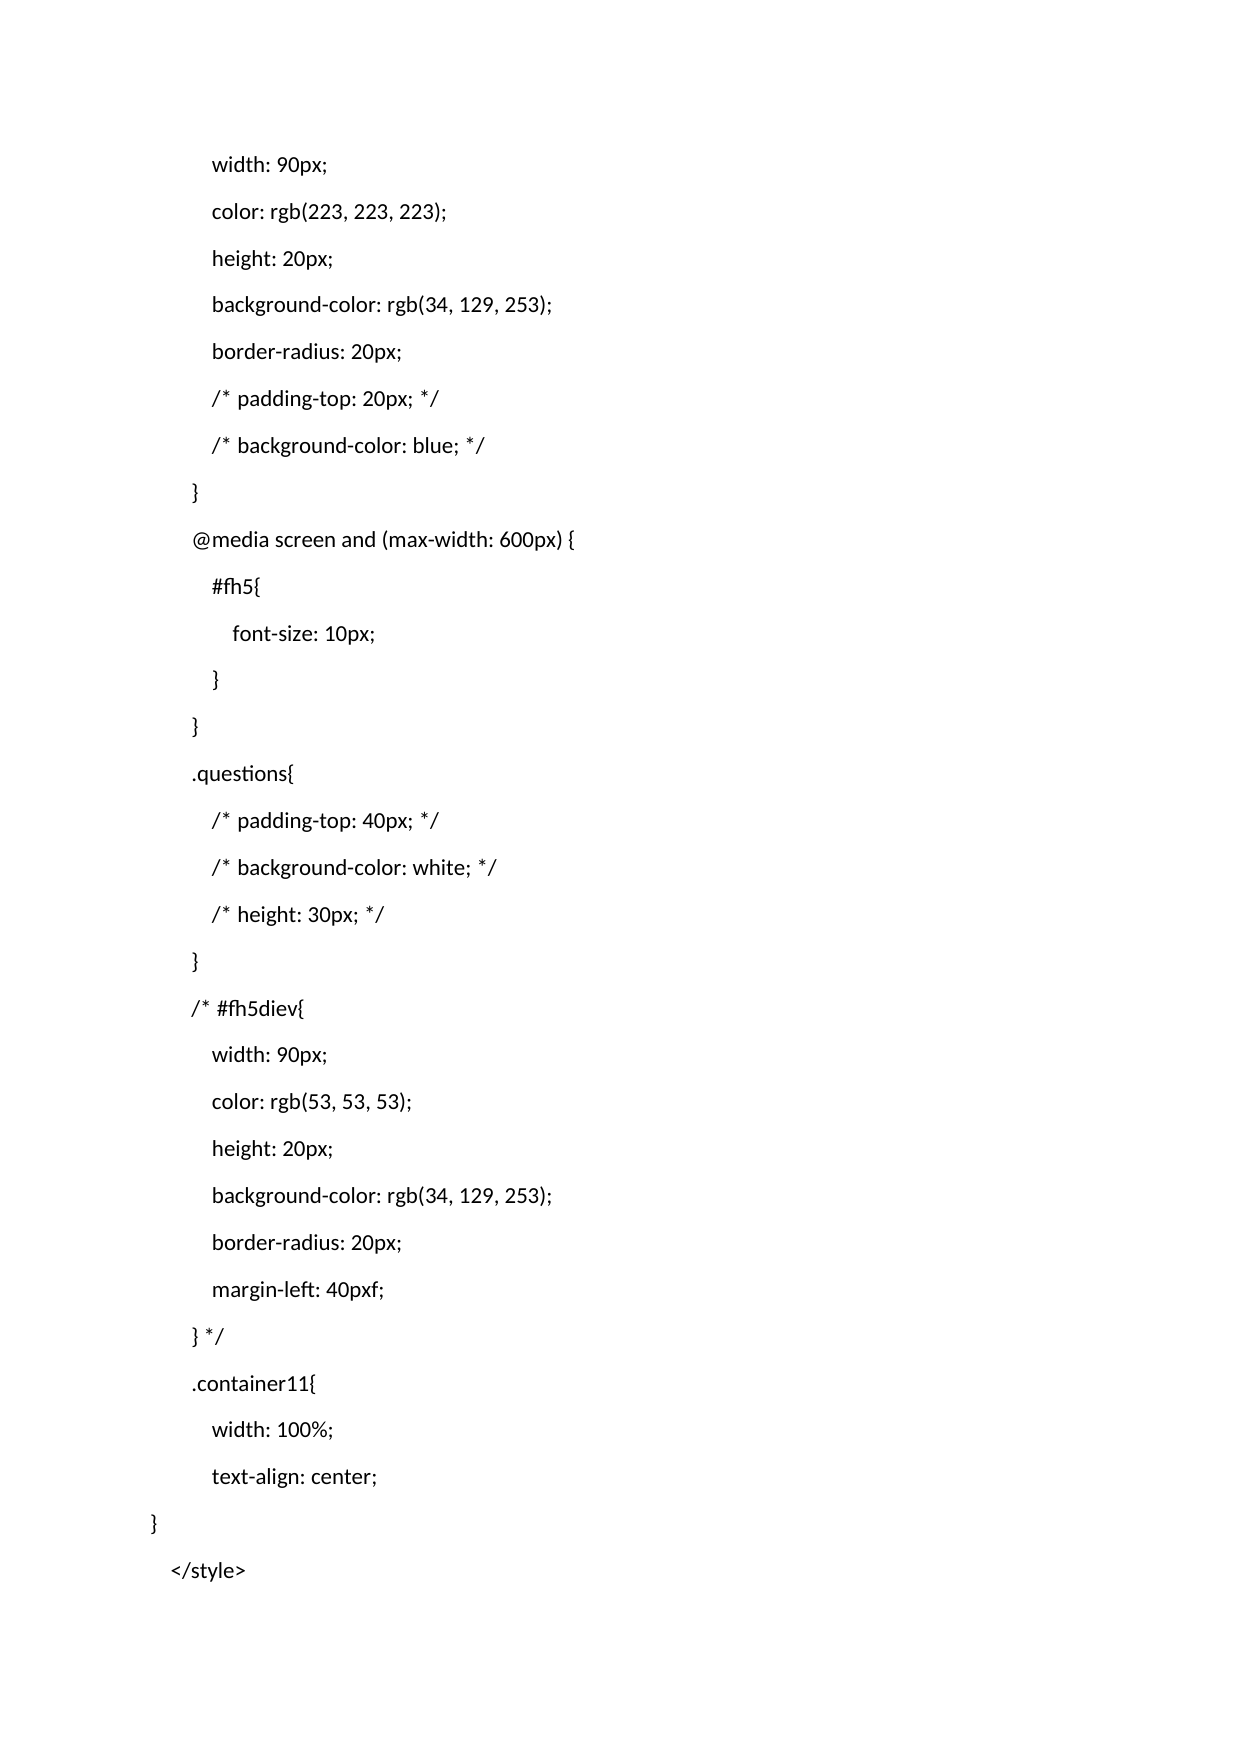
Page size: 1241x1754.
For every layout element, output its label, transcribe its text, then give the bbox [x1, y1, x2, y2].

text color: rgb(53, 53, 53); [150, 1087, 1090, 1116]
text color: rgb(223, 223, 223); [150, 197, 1090, 225]
text .container11{ [150, 1369, 1090, 1397]
text </style> [150, 1556, 1090, 1584]
text } */ [150, 1322, 1090, 1350]
text margin-left: 40pxf; [150, 1275, 1090, 1303]
text width: 90px; [150, 1041, 1090, 1069]
text /* #fh5diev{ [150, 994, 1090, 1022]
text } [150, 947, 1090, 975]
text /* padding-top: 40px; */ [150, 806, 1090, 834]
text text-align: center; [150, 1462, 1090, 1491]
text /* height: 30px; */ [150, 900, 1090, 928]
text background-color: rgb(34, 129, 253); [150, 1181, 1090, 1209]
text /* background-color: blue; */ [150, 431, 1090, 459]
text height: 20px; [150, 244, 1090, 272]
text font-size: 10px; [150, 619, 1090, 647]
text @media screen and (max-width: 600px) { [150, 525, 1090, 553]
text } [150, 712, 1090, 741]
text border-radius: 20px; [150, 1228, 1090, 1256]
text /* background-color: white; */ [150, 853, 1090, 881]
text border-radius: 20px; [150, 337, 1090, 366]
text background-color: rgb(34, 129, 253); [150, 291, 1090, 319]
text /* padding-top: 20px; */ [150, 384, 1090, 412]
text width: 90px; [150, 150, 1090, 178]
text width: 100%; [150, 1416, 1090, 1444]
text height: 20px; [150, 1134, 1090, 1162]
text } [150, 478, 1090, 506]
text } [150, 666, 1090, 694]
text } [150, 1509, 1090, 1537]
text #fh5{ [150, 572, 1090, 600]
text .questions{ [150, 759, 1090, 787]
